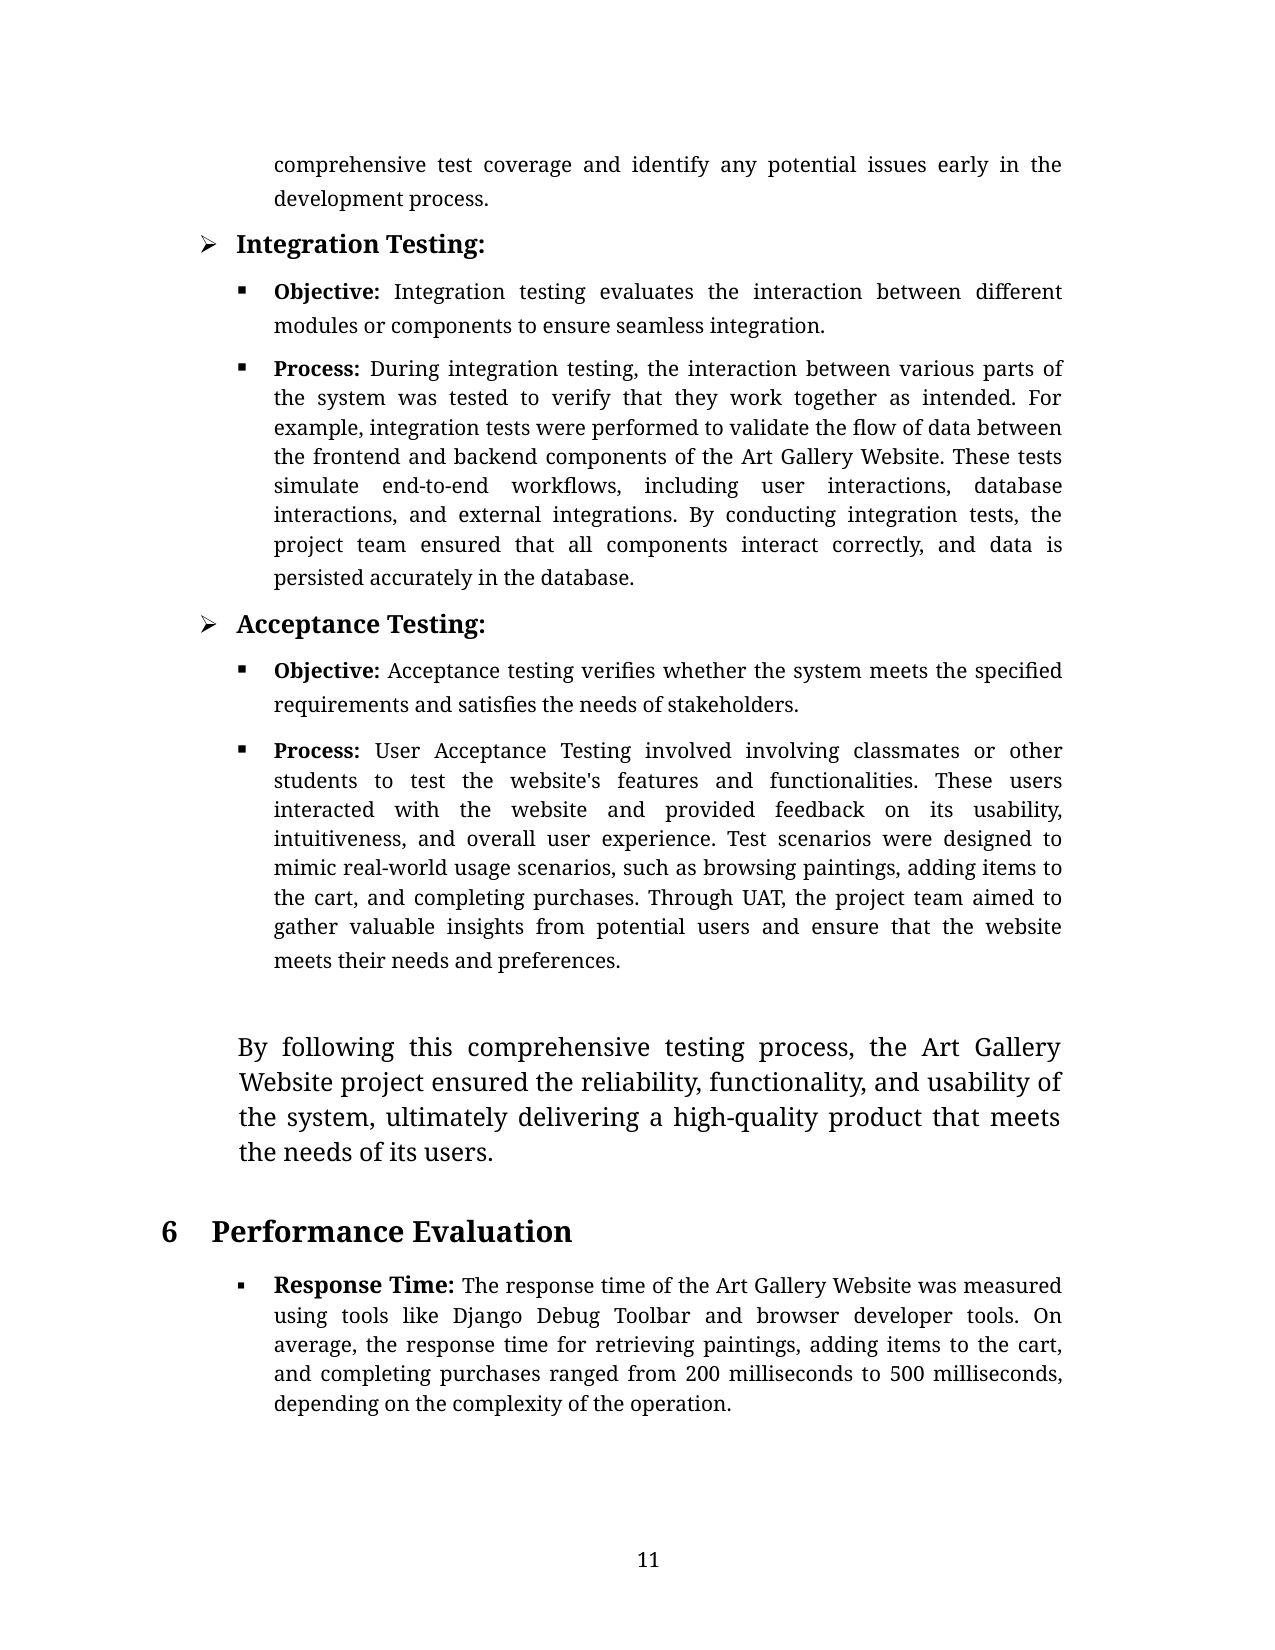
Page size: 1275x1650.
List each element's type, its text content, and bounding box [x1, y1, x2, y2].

text By following this comprehensive testing process, the Art Gallery Website project ensured the reliability, functionality, and usability of the system, ultimately delivering a high-quality product that meets the needs of its users. [237, 1030, 1062, 1169]
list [236, 150, 1063, 213]
subtitle Performance Evaluation [161, 1211, 1062, 1251]
list Response Time: The response time of the Art Gallery Website was measured using tools like Django Debug Toolbar and browser developer tools. On average, the response time for retrieving paintings, adding items to the cart, and completing purchases ranged from 200 milliseconds to 500 milliseconds, depending on the complexity of the operation. [236, 1269, 1063, 1417]
list Integration Testing: [198, 227, 1125, 261]
list Process: During integration testing, the interaction between various parts of the system was tested to verify that they work together as intended. For example, integration tests were performed to validate the flow of data between the frontend and backend components of the Art Gallery Website. These tests simulate end-to-end workflows, including user interactions, database interactions, and external integrations. By conducting integration tests, the project team ensured that all components interact correctly, and data is persisted accurately in the database. [236, 354, 1063, 593]
list Acceptance Testing: [198, 607, 1125, 641]
list Objective: Integration testing evaluates the interaction between different modules or components to ensure seamless integration. [236, 277, 1063, 340]
list Objective: Acceptance testing verifies whether the system meets the specified requirements and satisfies the needs of stakeholders. [236, 657, 1063, 720]
list Process: User Acceptance Testing involved involving classmates or other students to test the website's features and functionalities. These users interacted with the website and provided feedback on its usability, intuitiveness, and overall user experience. Test scenarios were designed to mimic real-world usage scenarios, such as browsing paintings, adding items to the cart, and completing purchases. Through UAT, the project team aimed to gather valuable insights from potential users and ensure that the website meets their needs and preferences. [236, 736, 1063, 976]
